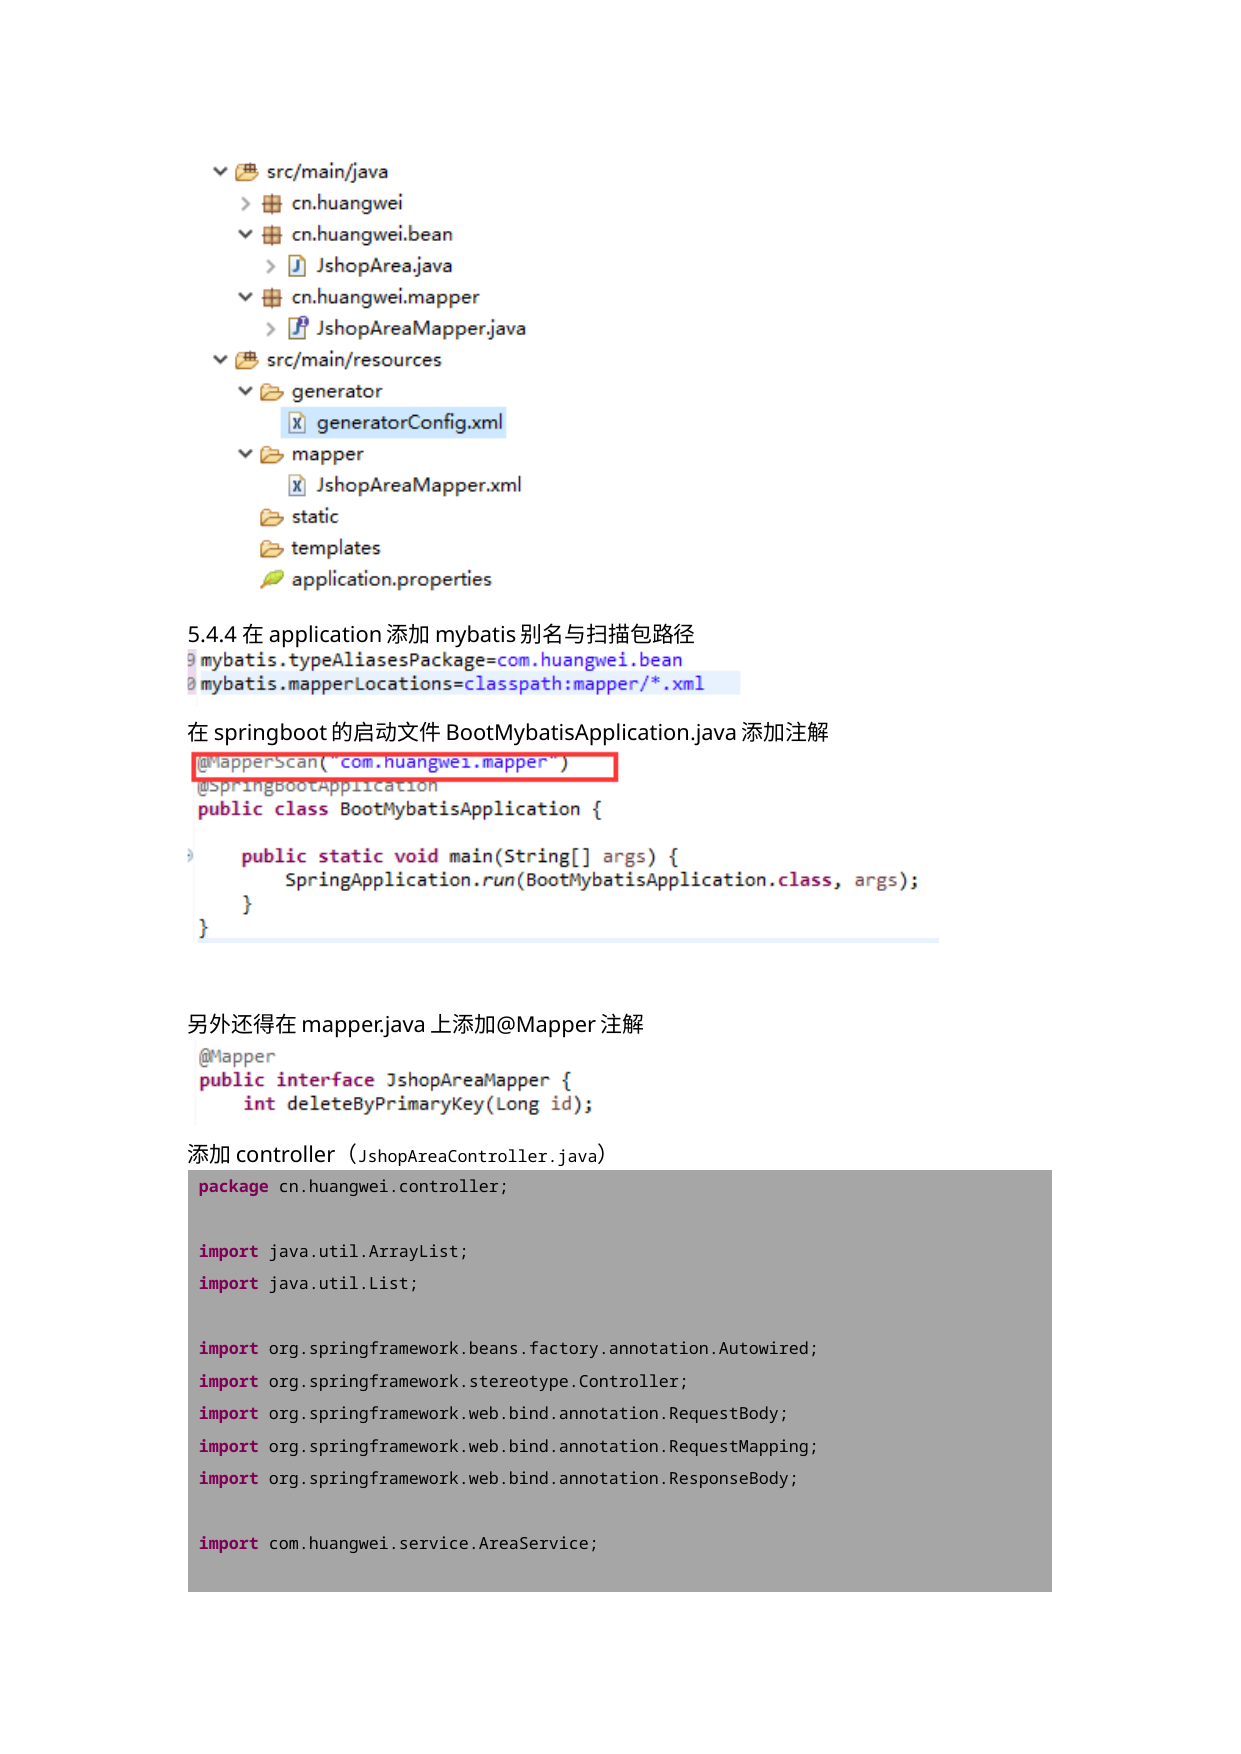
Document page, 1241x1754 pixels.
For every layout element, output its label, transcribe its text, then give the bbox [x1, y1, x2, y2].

picture [187, 162, 674, 600]
text 添加controller（JshopAreaController.java） [187, 1137, 1053, 1169]
picture [187, 649, 741, 706]
picture [187, 1039, 643, 1126]
picture [187, 747, 939, 943]
text 5.4.4 在application添加mybatis别名与扫描包路径 [187, 617, 1053, 649]
text 在springboot的启动文件BootMybatisApplication.java添加注解 [187, 714, 1053, 747]
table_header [188, 1170, 1052, 1592]
text 另外还得在mapper.java上添加@Mapper注解 [187, 1007, 1053, 1039]
